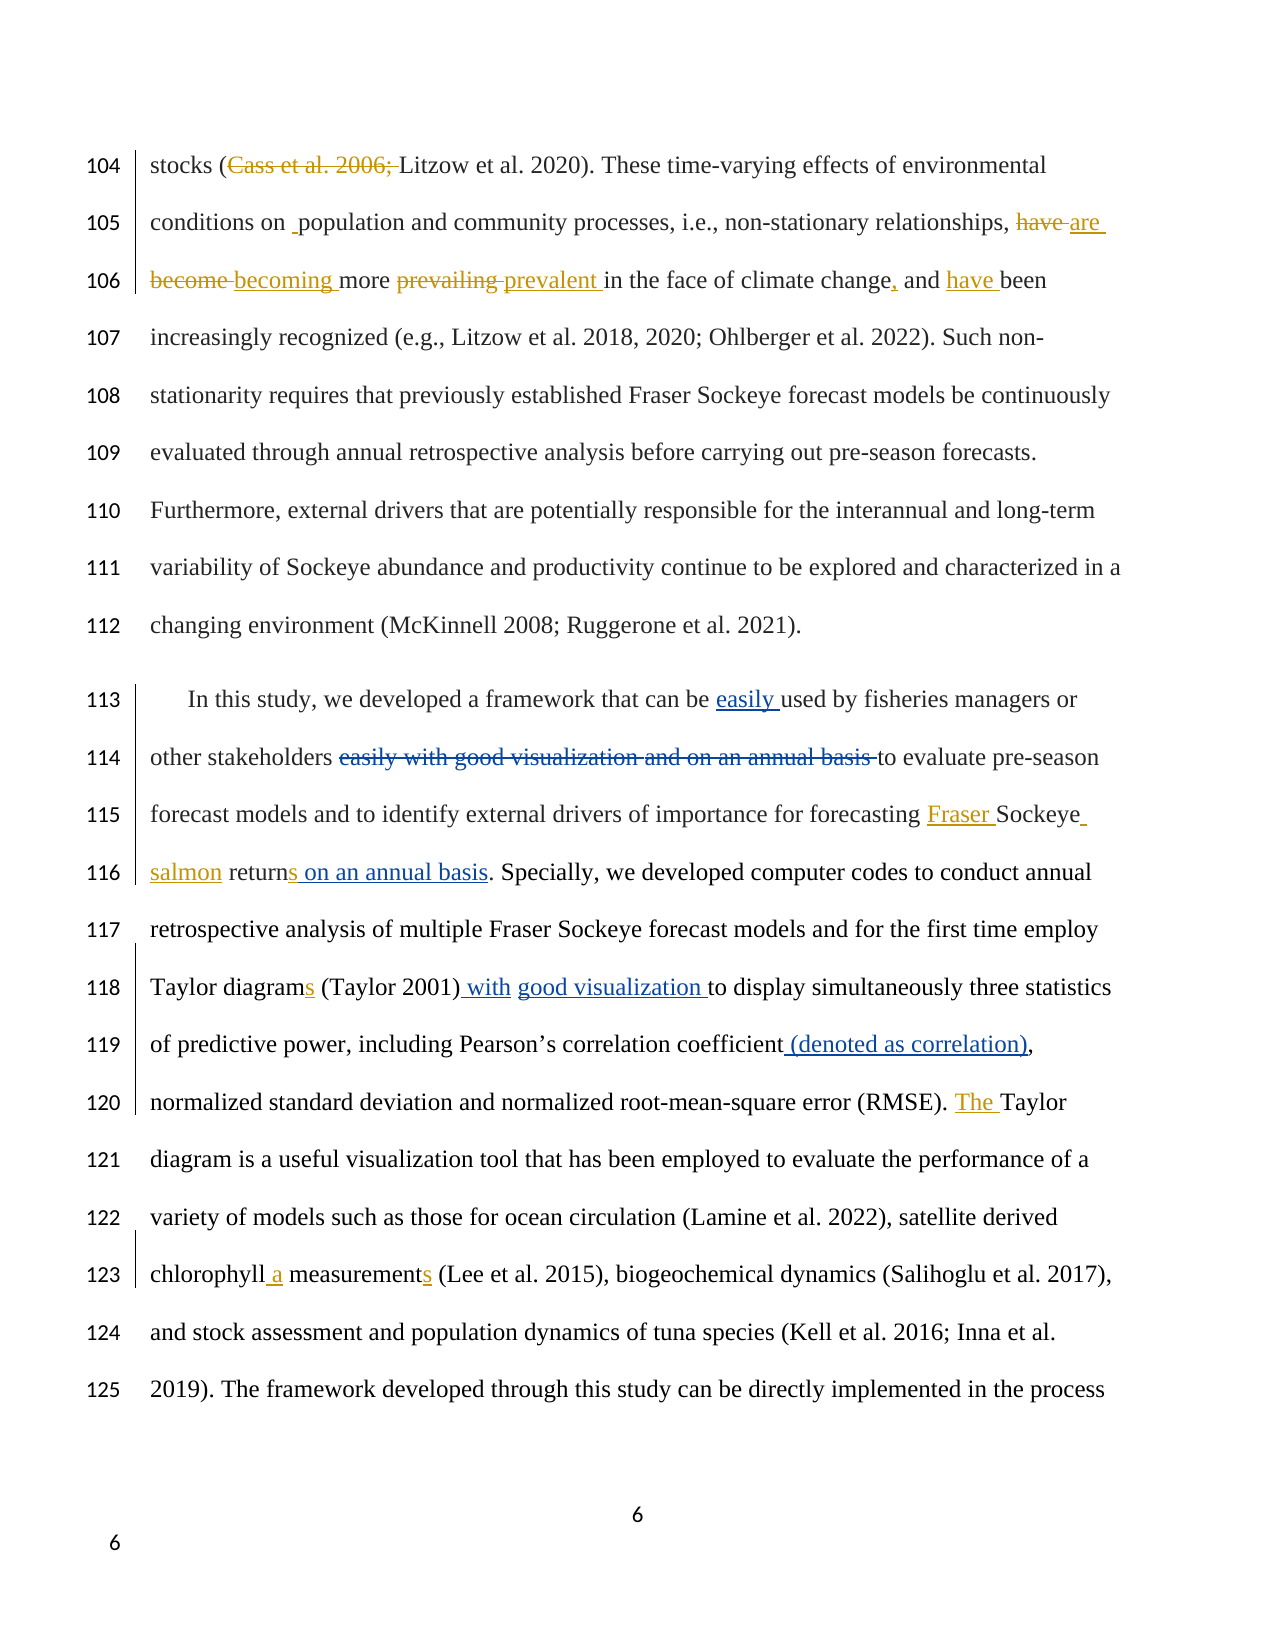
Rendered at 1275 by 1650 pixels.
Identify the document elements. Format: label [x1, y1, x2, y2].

text [150, 684, 1125, 1403]
text [150, 150, 1125, 639]
